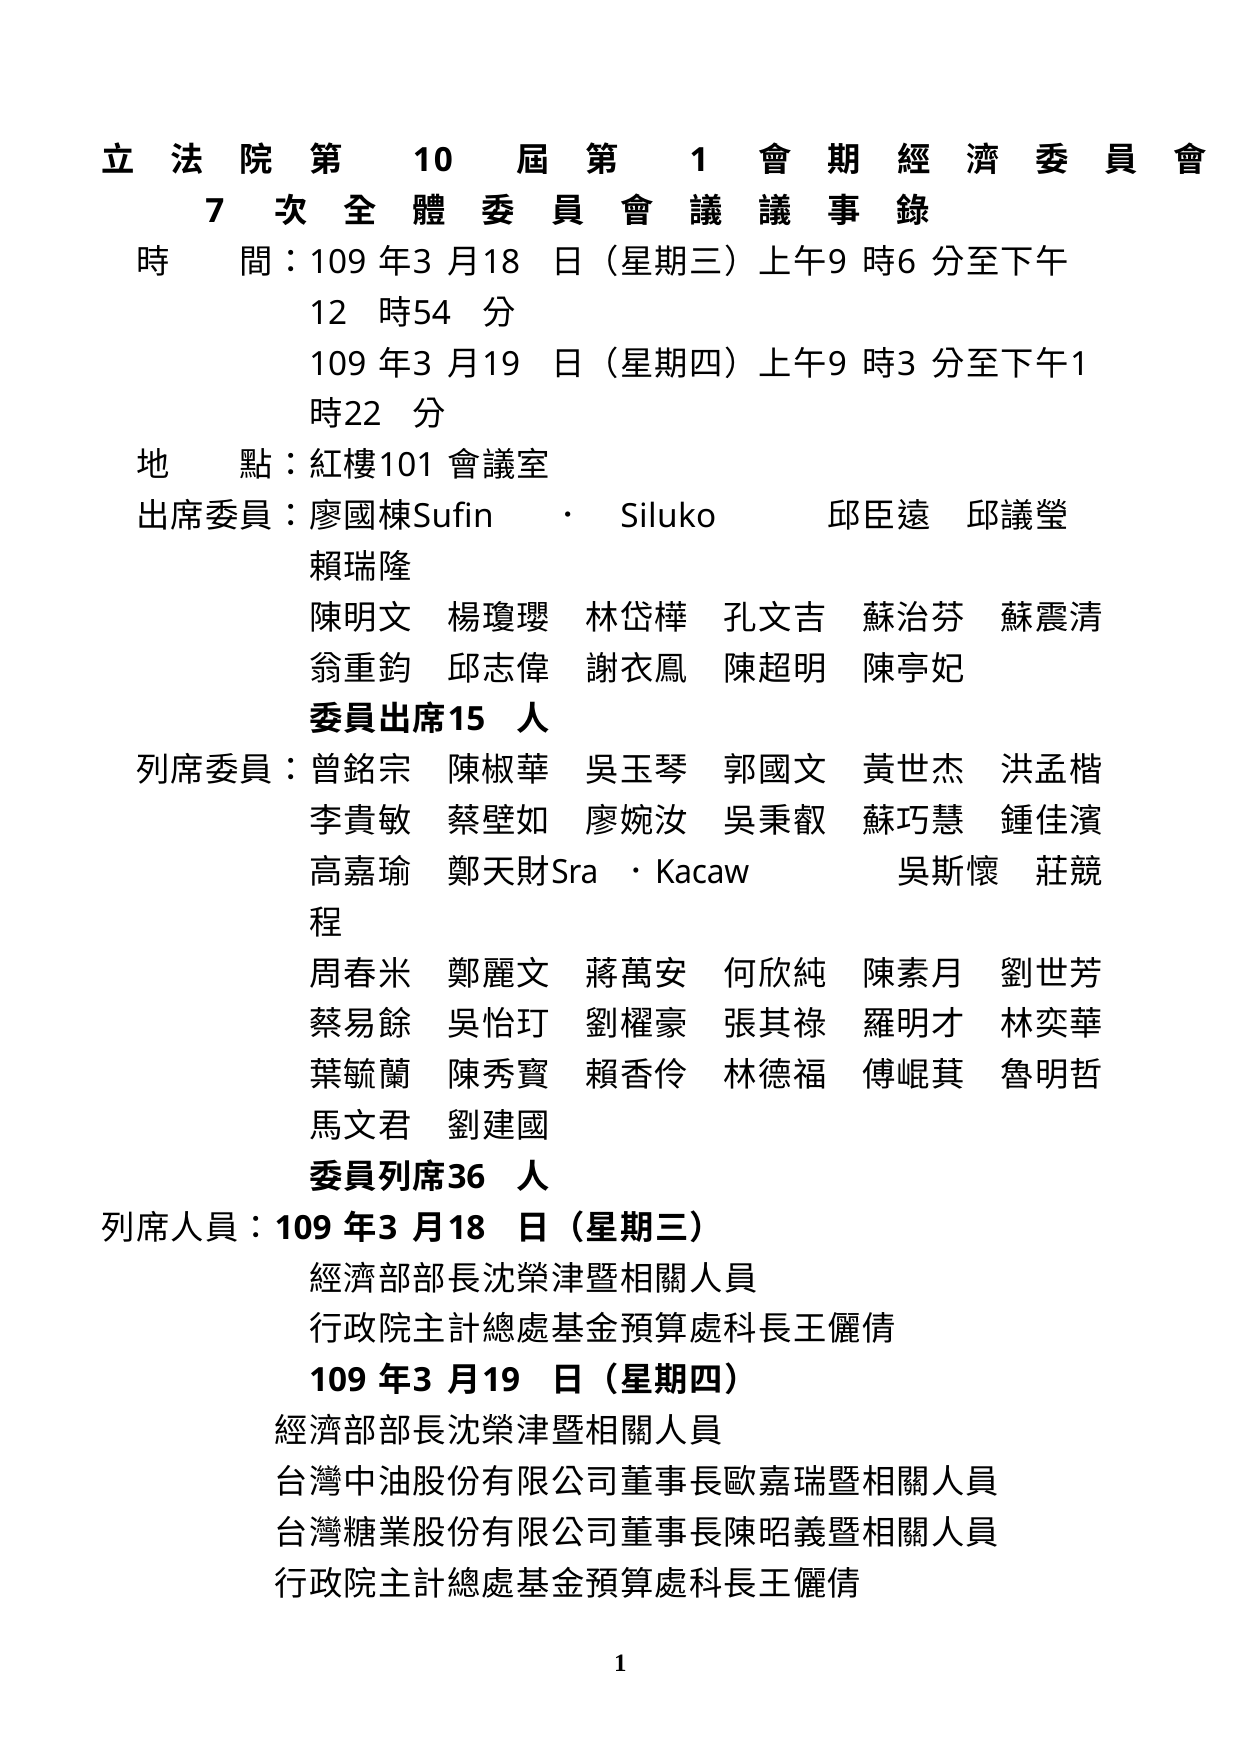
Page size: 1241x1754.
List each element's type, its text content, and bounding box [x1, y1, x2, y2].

text 109年3月19日（星期四） [274, 1352, 1139, 1403]
text 時 間：109年3月18日（星期三）上午9時6分至下午12時54分 109年3月19日（星期四）上午9時3分至下午1時22分 [103, 233, 1104, 437]
text 周春米 鄭麗文 蔣萬安 何欣純 陳素月 劉世芳 [277, 945, 1104, 996]
text 立法院第10屆第1會期經濟委員會第7次全體委員會議議事錄 [101, 132, 1139, 233]
text 高嘉瑜 鄭天財Sra．Kacaw 吳斯懷 莊競程 [277, 843, 1104, 945]
text 李貴敏 蔡壁如 廖婉汝 吳秉叡 蘇巧慧 鍾佳濱 [277, 793, 1104, 843]
text 列席委員：曾銘宗 陳椒華 吳玉琴 郭國文 黃世杰 洪孟楷 [103, 742, 1104, 793]
text 地 點：紅樓101會議室 [103, 437, 1104, 488]
text 經濟部部長沈榮津暨相關人員 [274, 1250, 1139, 1301]
text 委員出席15人 [277, 691, 1104, 742]
text 台灣糖業股份有限公司董事長陳昭義暨相關人員 [273, 1504, 1139, 1555]
text 蔡易餘 吳怡玎 劉櫂豪 張其祿 羅明才 林奕華 [277, 996, 1104, 1047]
text 馬文君 劉建國 [277, 1098, 1104, 1148]
text 行政院主計總處基金預算處科長王儷倩 [274, 1301, 1139, 1352]
text 經濟部部長沈榮津暨相關人員 [273, 1403, 1139, 1453]
text 葉毓蘭 陳秀寳 賴香伶 林德福 傅崐萁 魯明哲 [277, 1047, 1104, 1098]
text 行政院主計總處基金預算處科長王儷倩 [273, 1555, 1139, 1606]
text 台灣中油股份有限公司董事長歐嘉瑞暨相關人員 [273, 1453, 1139, 1504]
list 列席人員：109年3月18日（星期三） [101, 1199, 1139, 1250]
text 委員列席36人 [277, 1148, 1104, 1199]
text 出席委員：廖國棟Sufin．Siluko 邱臣遠 邱議瑩 賴瑞隆 陳明文 楊瓊瓔 林岱樺 孔文吉 蘇治芬 蘇震清翁重鈞 邱志偉 謝衣鳯 陳超明 陳亭妃 [103, 488, 1104, 691]
